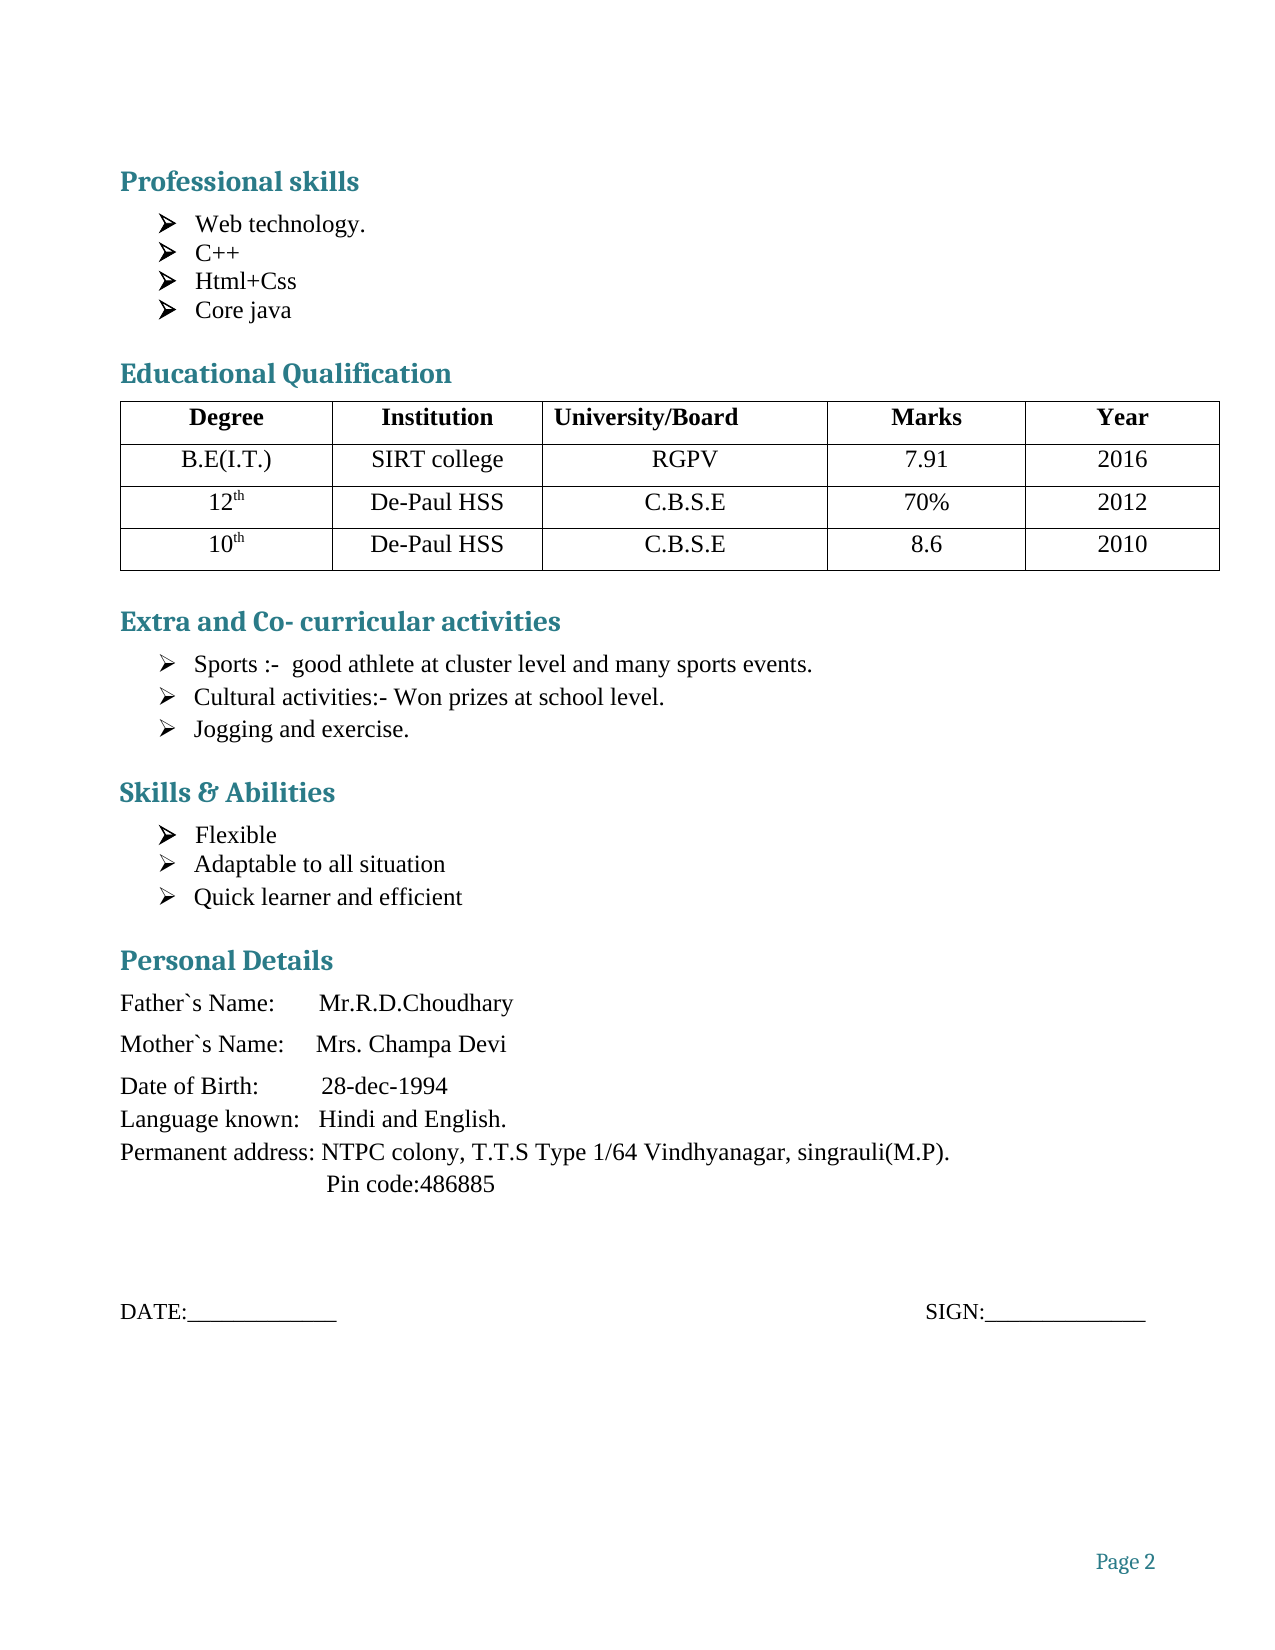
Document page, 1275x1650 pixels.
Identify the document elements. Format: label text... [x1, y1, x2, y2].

table_cell RGPV [543, 445, 827, 486]
table_cell 2012 [1026, 487, 1219, 528]
table_header Institution [333, 402, 542, 443]
list Jogging and exercise. [157, 714, 1155, 743]
table_cell 70% [828, 487, 1025, 528]
table_header Year [1026, 402, 1219, 443]
list Adaptable to all situation [157, 849, 1155, 878]
text Mother`s Name: Mrs. Champa Devi [120, 1029, 1155, 1058]
subtitle Personal Details [120, 944, 1155, 978]
table_cell 2016 [1026, 445, 1219, 486]
subtitle Extra and Co- curricular activities [120, 605, 1155, 638]
table_cell C.B.S.E [543, 487, 827, 528]
table_cell 10th [121, 529, 332, 570]
table_cell 8.6 [828, 529, 1025, 570]
text Father`s Name: Mr.R.D.Choudhary [120, 988, 1155, 1017]
text Pin code:486885 [120, 1169, 1155, 1198]
table_cell B.E(I.T.) [121, 445, 332, 486]
list Core java [157, 295, 1155, 324]
text Language known: Hindi and English. [120, 1104, 1155, 1132]
table_cell De-Paul HSS [333, 487, 542, 528]
table_header Degree [121, 402, 332, 443]
table_cell SIRT college [333, 445, 542, 486]
table_cell 7.91 [828, 445, 1025, 486]
subtitle Professional skills [120, 165, 1155, 198]
table_header University/Board [543, 402, 827, 443]
list Html+Css [157, 266, 1155, 295]
table_cell 2010 [1026, 529, 1219, 570]
table_cell C.B.S.E [543, 529, 827, 570]
list Quick learner and efficient [157, 882, 1155, 911]
list C++ [157, 238, 1155, 266]
table_cell 12th [121, 487, 332, 528]
subtitle Educational Qualification [120, 357, 1155, 391]
table_cell De-Paul HSS [333, 529, 542, 570]
list Web technology. [157, 209, 1155, 238]
text Permanent address: NTPC colony, T.T.S Type 1/64 Vindhyanagar, singrauli(M.P). [120, 1137, 1155, 1165]
text DATE:_____________ SIGN:______________ [120, 1298, 1155, 1324]
list Cultural activities:- Won prizes at school level. [157, 682, 1155, 710]
text Date of Birth: 28-dec-1994 [120, 1071, 1155, 1099]
table_header Marks [828, 402, 1025, 443]
list Flexible [157, 821, 1155, 849]
list Sports :- good athlete at cluster level and many sports events. [157, 649, 1155, 677]
